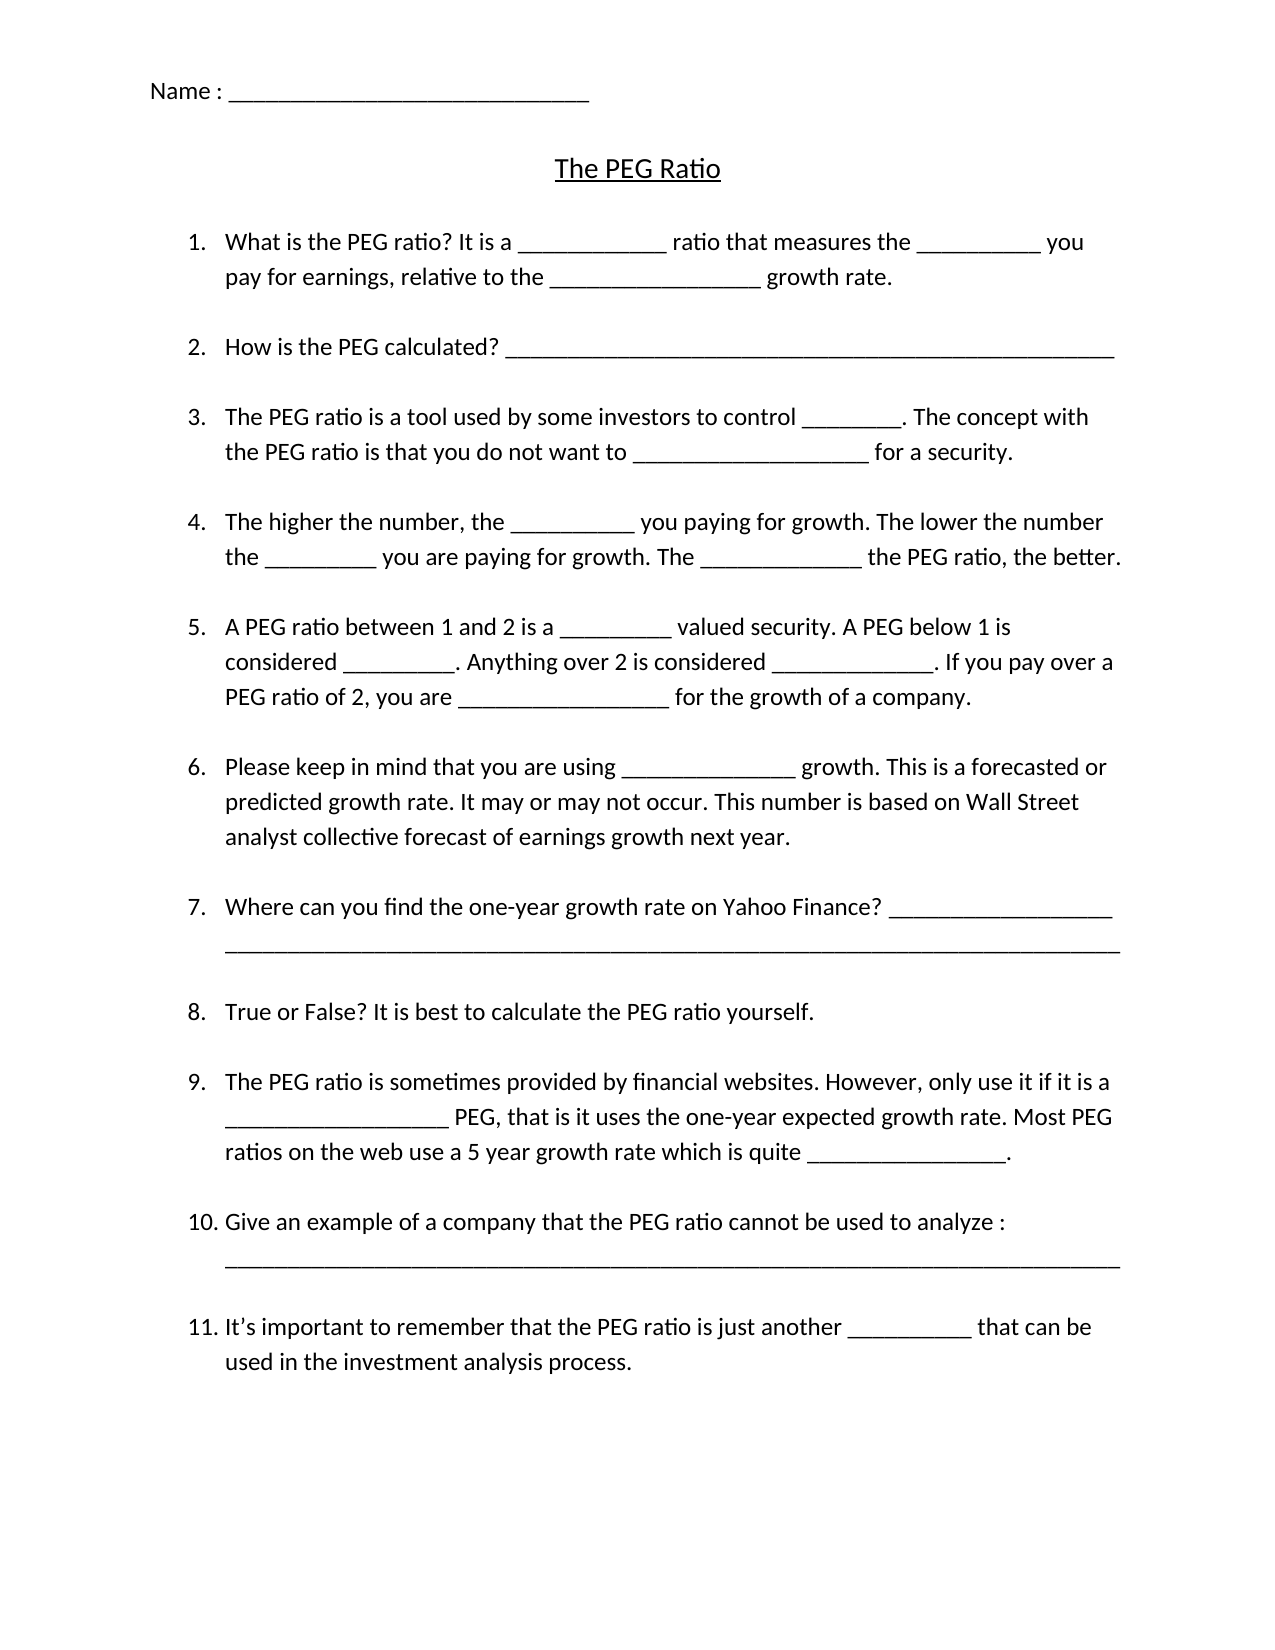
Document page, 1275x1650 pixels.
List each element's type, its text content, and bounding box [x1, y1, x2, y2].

list Please keep in mind that you are using ______________ growth. This is a forecasted or predicted growth rate. It may or may not occur. This number is based on Wall Street analyst collective forecast of earnings growth next year. [187, 751, 1125, 851]
list Where can you find the one-year growth rate on Yahoo Finance? __________________ ________________________________________________________________________ [187, 891, 1125, 956]
text The PEG Ratio [150, 150, 1125, 186]
list The higher the number, the __________ you paying for growth. The lower the number the _________ you are paying for growth. The _____________ the PEG ratio, the better. [187, 506, 1125, 571]
list True or False? It is best to calculate the PEG ratio yourself. [187, 996, 1125, 1026]
list The PEG ratio is sometimes provided by financial websites. However, only use it if it is a __________________ PEG, that is it uses the one-year expected growth rate. Most PEG ratios on the web use a 5 year growth rate which is quite ________________. [187, 1066, 1125, 1166]
list It’s important to remember that the PEG ratio is just another __________ that can be used in the investment analysis process. [187, 1311, 1125, 1376]
list ________________________________________________________________________ [225, 1241, 1125, 1271]
list A PEG ratio between 1 and 2 is a _________ valued security. A PEG below 1 is considered _________. Anything over 2 is considered _____________. If you pay over a PEG ratio of 2, you are _________________ for the growth of a company. [187, 611, 1125, 711]
list How is the PEG calculated? _________________________________________________ [187, 331, 1125, 361]
list What is the PEG ratio? It is a ____________ ratio that measures the __________ you pay for earnings, relative to the _________________ growth rate. [187, 226, 1125, 291]
list The PEG ratio is a tool used by some investors to control ________. The concept with the PEG ratio is that you do not want to ___________________ for a security. [187, 401, 1125, 466]
list Give an example of a company that the PEG ratio cannot be used to analyze : [187, 1206, 1125, 1236]
